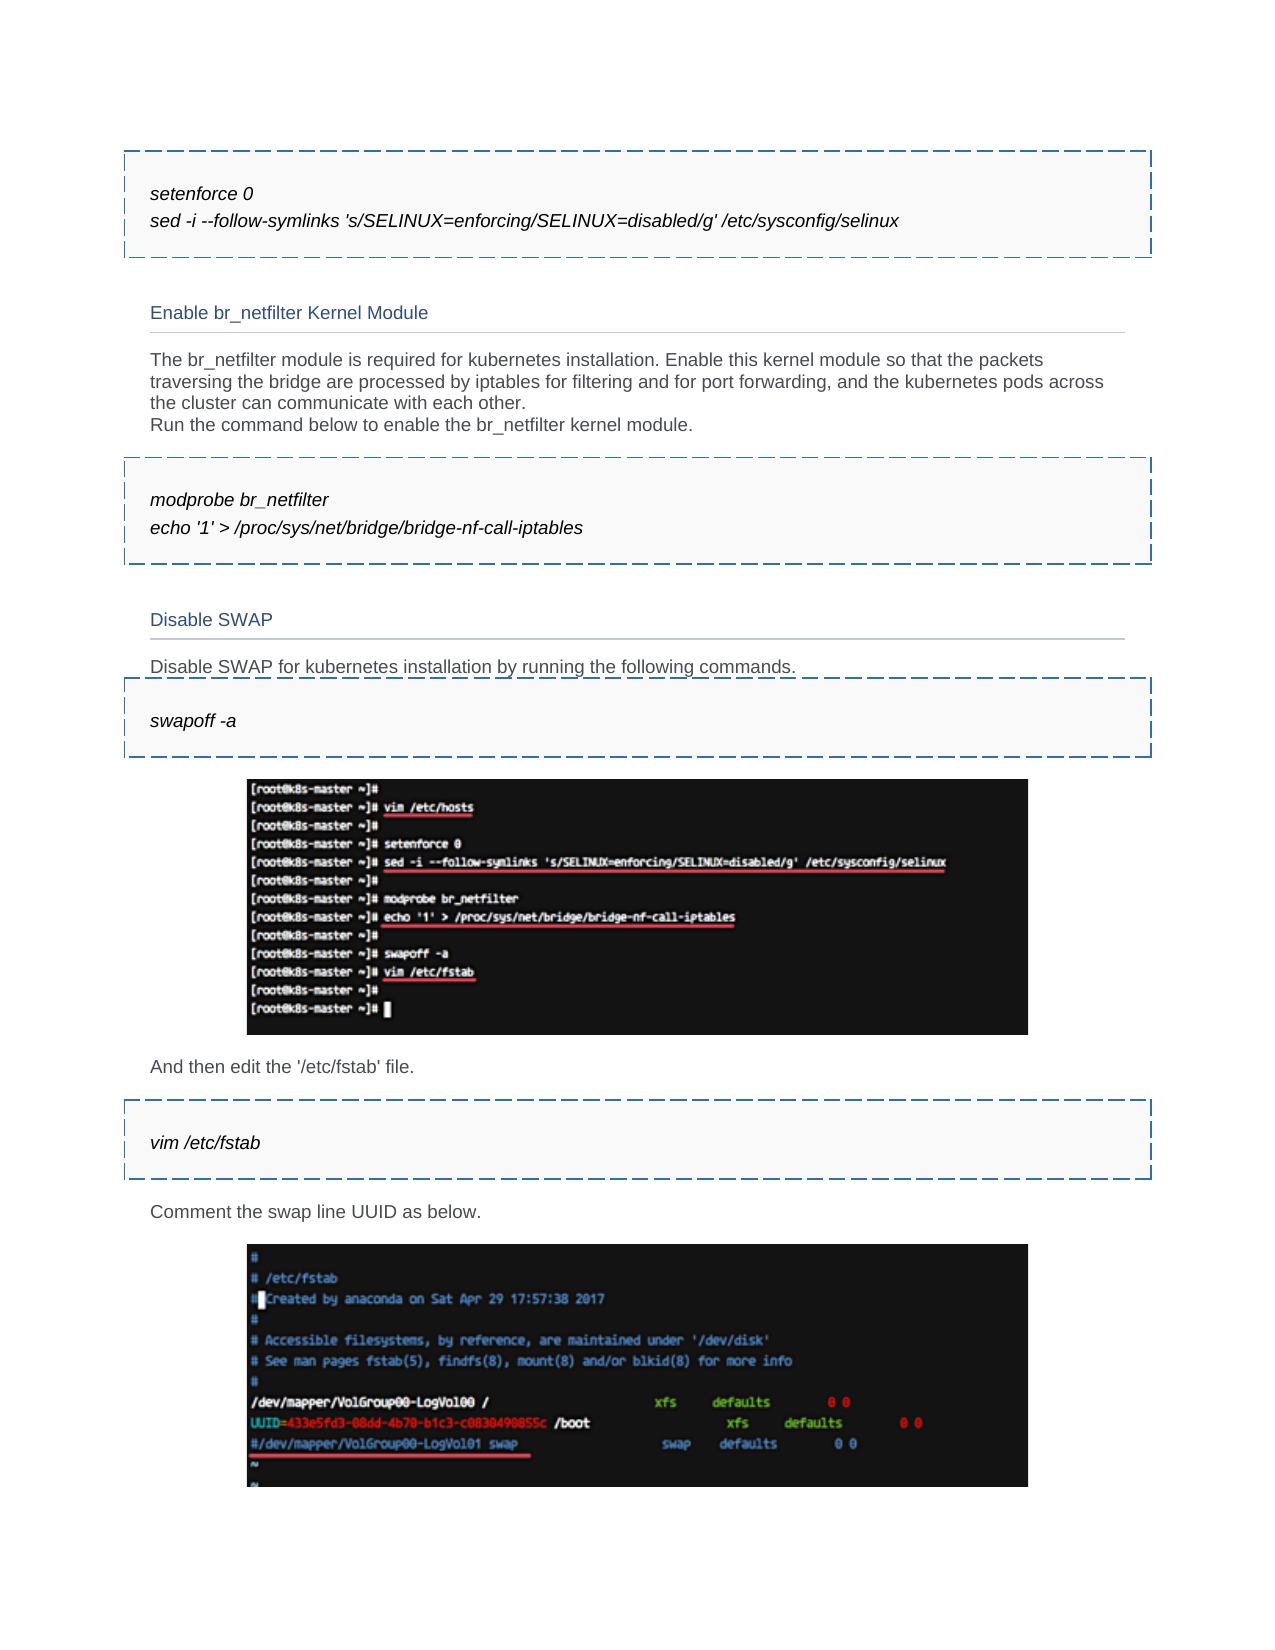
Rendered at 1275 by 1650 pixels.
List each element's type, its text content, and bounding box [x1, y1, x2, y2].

picture [246, 779, 1029, 1035]
text Enable br_netfilter Kernel Module [150, 302, 1125, 332]
text Disable SWAP [150, 608, 1125, 638]
picture [246, 1244, 1029, 1487]
text Run the command below to enable the br_netfilter kernel module. [150, 413, 1125, 435]
text The br_netfilter module is required for kubernetes installation. Enable this kernel module so that the packets traversing the bridge are processed by iptables for filtering and for port forwarding, and the kubernetes pods across the cluster can communicate with each other. [150, 349, 1125, 413]
text Disable SWAP for kubernetes installation by running the following commands. [150, 656, 1125, 677]
text And then edit the '/etc/fstab' file. [150, 1056, 1125, 1078]
text Comment the swap line UUID as below. [150, 1201, 1125, 1223]
text vim /etc/fstab [123, 1099, 1152, 1180]
text setenforce 0 sed -i --follow-symlinks 's/SELINUX=enforcing/SELINUX=disabled/g' /etc/sysconfig/selinux [123, 150, 1152, 258]
text modprobe br_netfilter echo '1' > /proc/sys/net/bridge/bridge-nf-call-iptables [123, 457, 1152, 565]
text swapoff -a [123, 677, 1152, 758]
